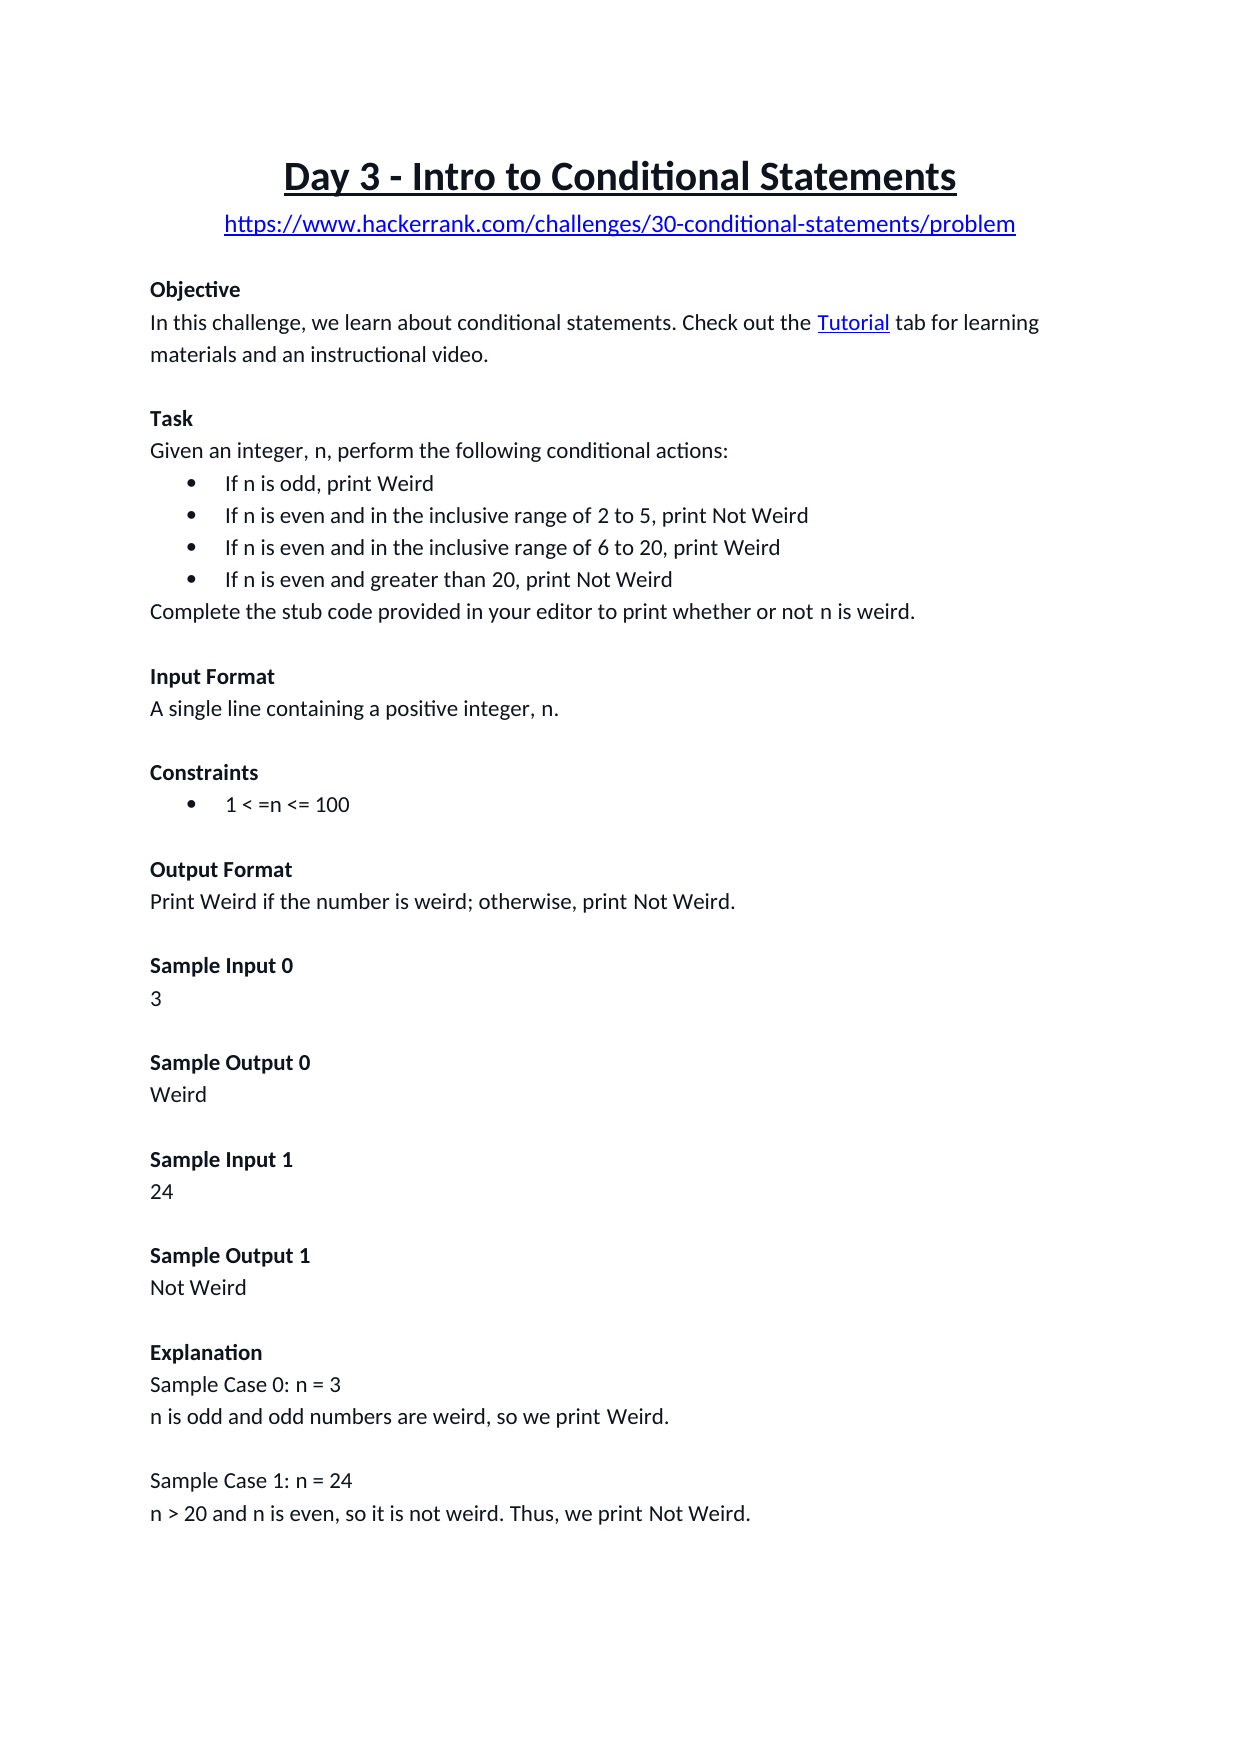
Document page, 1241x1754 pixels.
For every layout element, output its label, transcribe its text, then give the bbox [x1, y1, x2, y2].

text Sample Case 1: n = 24 n > 20 and n is even, so it is not weird. Thus, we print Not Weird. [150, 1467, 1090, 1527]
text Constraints [150, 758, 1090, 786]
text Task Given an integer, n, perform the following conditional actions: [150, 404, 1090, 464]
list If n is even and in the inclusive range of 6 to 20, print Weird [187, 533, 1090, 561]
text https://www.hackerrank.com/challenges/30-conditional-statements/problem [150, 208, 1090, 239]
text Weird [150, 1080, 1090, 1108]
text Not Weird [150, 1273, 1090, 1301]
text Sample Output 0 [150, 1048, 1090, 1076]
text Sample Output 1 [150, 1241, 1090, 1269]
text Explanation [150, 1338, 1090, 1366]
list If n is even and greater than 20, print Not Weird [187, 565, 1090, 593]
text 24 [150, 1177, 1090, 1205]
text Sample Input 0 [150, 952, 1090, 979]
text Sample Case 0: n = 3 n is odd and odd numbers are weird, so we print Weird. [150, 1370, 1090, 1430]
text Day 3 - Intro to Conditional Statements [150, 150, 1090, 201]
text A single line containing a positive integer, n. [150, 694, 1090, 722]
text Sample Input 1 [150, 1145, 1090, 1173]
text Print Weird if the number is weird; otherwise, print Not Weird. [150, 887, 1090, 915]
list If n is even and in the inclusive range of 2 to 5, print Not Weird [187, 501, 1090, 529]
text 3 [150, 984, 1090, 1012]
text Objective In this challenge, we learn about conditional statements. Check out the Tutorial tab for learning materials and an instructional video. [150, 276, 1090, 368]
list If n is odd, print Weird [187, 469, 1090, 497]
text Output Format [150, 855, 1090, 883]
text Complete the stub code provided in your editor to print whether or not n is weird. [150, 597, 1090, 626]
text Input Format [150, 662, 1090, 690]
list 1 < =n <= 100 [187, 791, 1090, 819]
